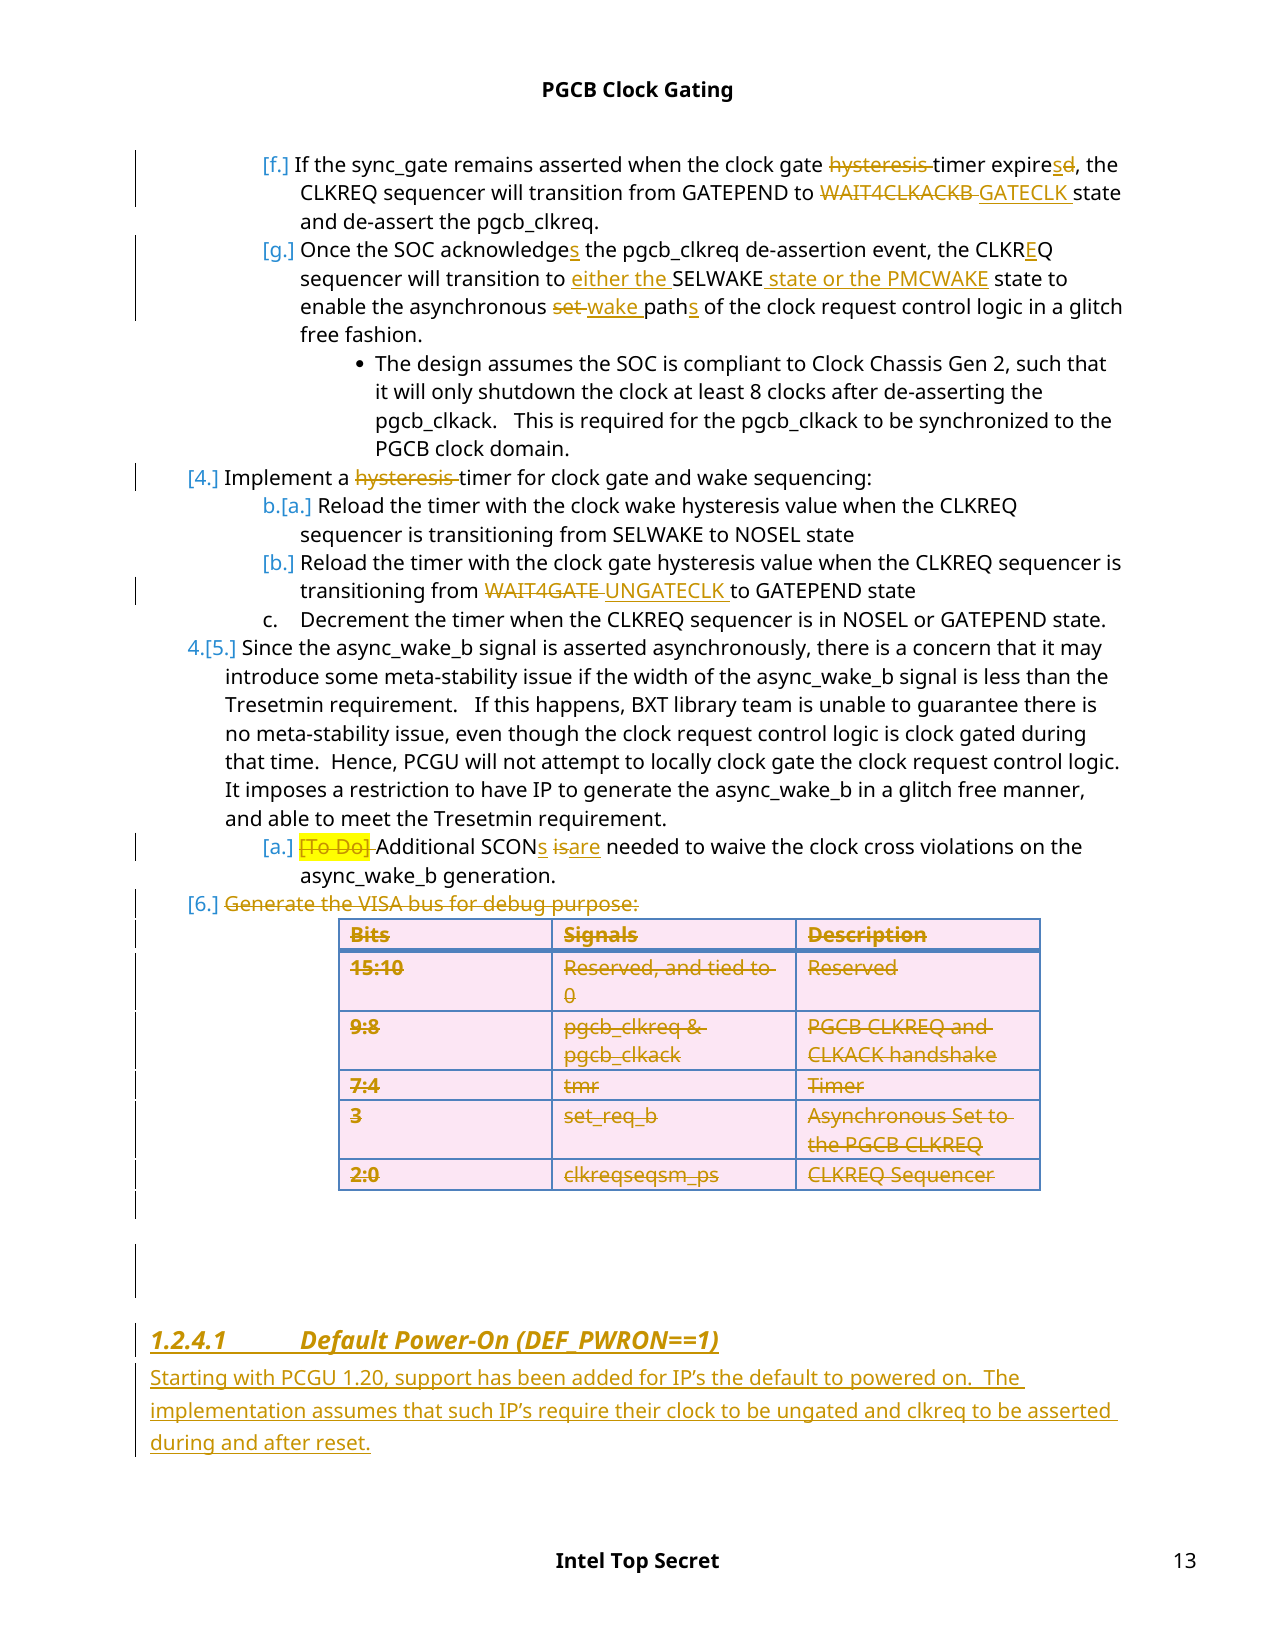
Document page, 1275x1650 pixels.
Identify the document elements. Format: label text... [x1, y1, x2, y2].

list Since the async_wake_b signal is asserted asynchronously, there is a concern that it may introduce some meta-stability issue if the width of the async_wake_b signal is less than the Tresetmin requirement. If this happens, BXT library team is unable to guarantee there is no meta-stability issue, even though the clock request control logic is clock gated during that time. Hence, PCGU will not attempt to locally clock gate the clock request control logic. It imposes a restriction to have IP to generate the async_wake_b in a glitch free manner, and able to meet the Tresetmin requirement. [187, 633, 1125, 832]
list Implement a timer for clock gate and wake sequencing: [187, 463, 1125, 491]
list Reload the timer with the clock gate hysteresis value when the CLKREQ sequencer is transitioning from to GATEPEND state [262, 548, 1125, 605]
list Reload the timer with the clock wake hysteresis value when the CLKREQ sequencer is transitioning from SELWAKE to NOSEL state [262, 491, 1125, 548]
list Decrement the timer when the CLKREQ sequencer is in NOSEL or GATEPEND state. [262, 605, 1125, 633]
list Additional SCON needed to waive the clock cross violations on the async_wake_b generation. [262, 832, 1125, 889]
list The design assumes the SOC is compliant to Clock Chassis Gen 2, such that it will only shutdown the clock at least 8 clocks after de-asserting the pgcb_clkack. This is required for the pgcb_clkack to be synchronized to the PGCB clock domain. [356, 349, 1125, 463]
list Once the SOC acknowledge the pgcb_clkreq de-assertion event, the CLKRQ sequencer will transition to SELWAKE state to enable the asynchronous path of the clock request control logic in a glitch free fashion. [262, 235, 1125, 349]
list If the sync_gate remains asserted when the clock gate timer expire, the CLKREQ sequencer will transition from GATEPEND to state and de-assert the pgcb_clkreq. [262, 150, 1125, 235]
